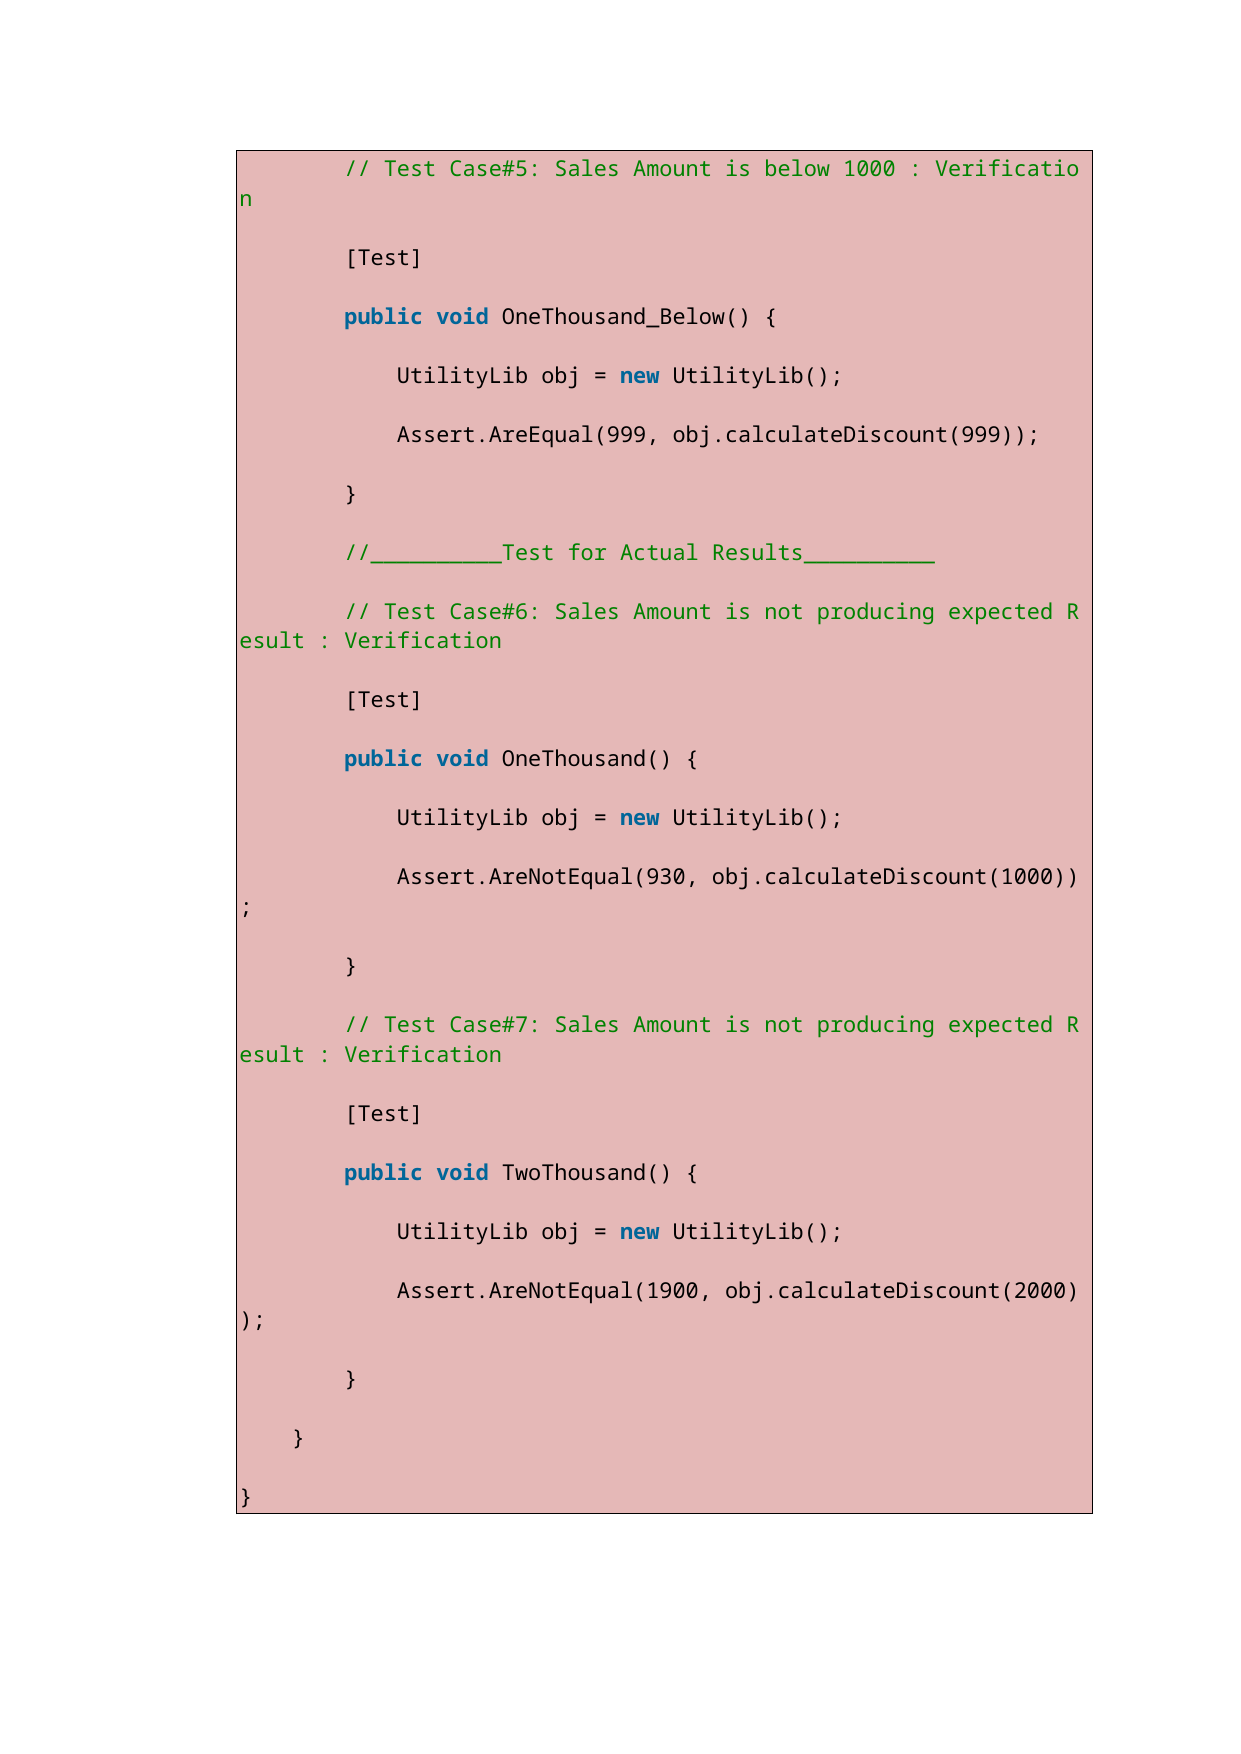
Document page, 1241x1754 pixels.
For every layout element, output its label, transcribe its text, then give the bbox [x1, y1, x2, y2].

text } [237, 1419, 1092, 1452]
text // Test Case#5: Sales Amount is below 1000 : Verification [237, 151, 1092, 213]
text UtilityLib obj = new UtilityLib(); [237, 357, 1092, 389]
text Assert.AreEqual(999, obj.calculateDiscount(999)); [237, 416, 1092, 448]
text } [237, 1360, 1092, 1393]
text } [237, 474, 1092, 507]
text UtilityLib obj = new UtilityLib(); [237, 1212, 1092, 1245]
text //__________Test for Actual Results__________ [237, 533, 1092, 566]
text public void OneThousand_Below() { [237, 298, 1092, 331]
text public void TwoThousand() { [237, 1153, 1092, 1186]
text Assert.AreNotEqual(1900, obj.calculateDiscount(2000)); [237, 1271, 1092, 1334]
text // Test Case#7: Sales Amount is not producing expected Result : Verification [237, 1006, 1092, 1068]
text Assert.AreNotEqual(930, obj.calculateDiscount(1000)); [237, 858, 1092, 921]
text UtilityLib obj = new UtilityLib(); [237, 799, 1092, 832]
text public void OneThousand() { [237, 740, 1092, 773]
text [Test] [237, 239, 1092, 272]
text // Test Case#6: Sales Amount is not producing expected Result : Verification [237, 592, 1092, 655]
text } [237, 1478, 1092, 1513]
text } [237, 947, 1092, 980]
text [Test] [237, 681, 1092, 714]
text [Test] [237, 1094, 1092, 1127]
